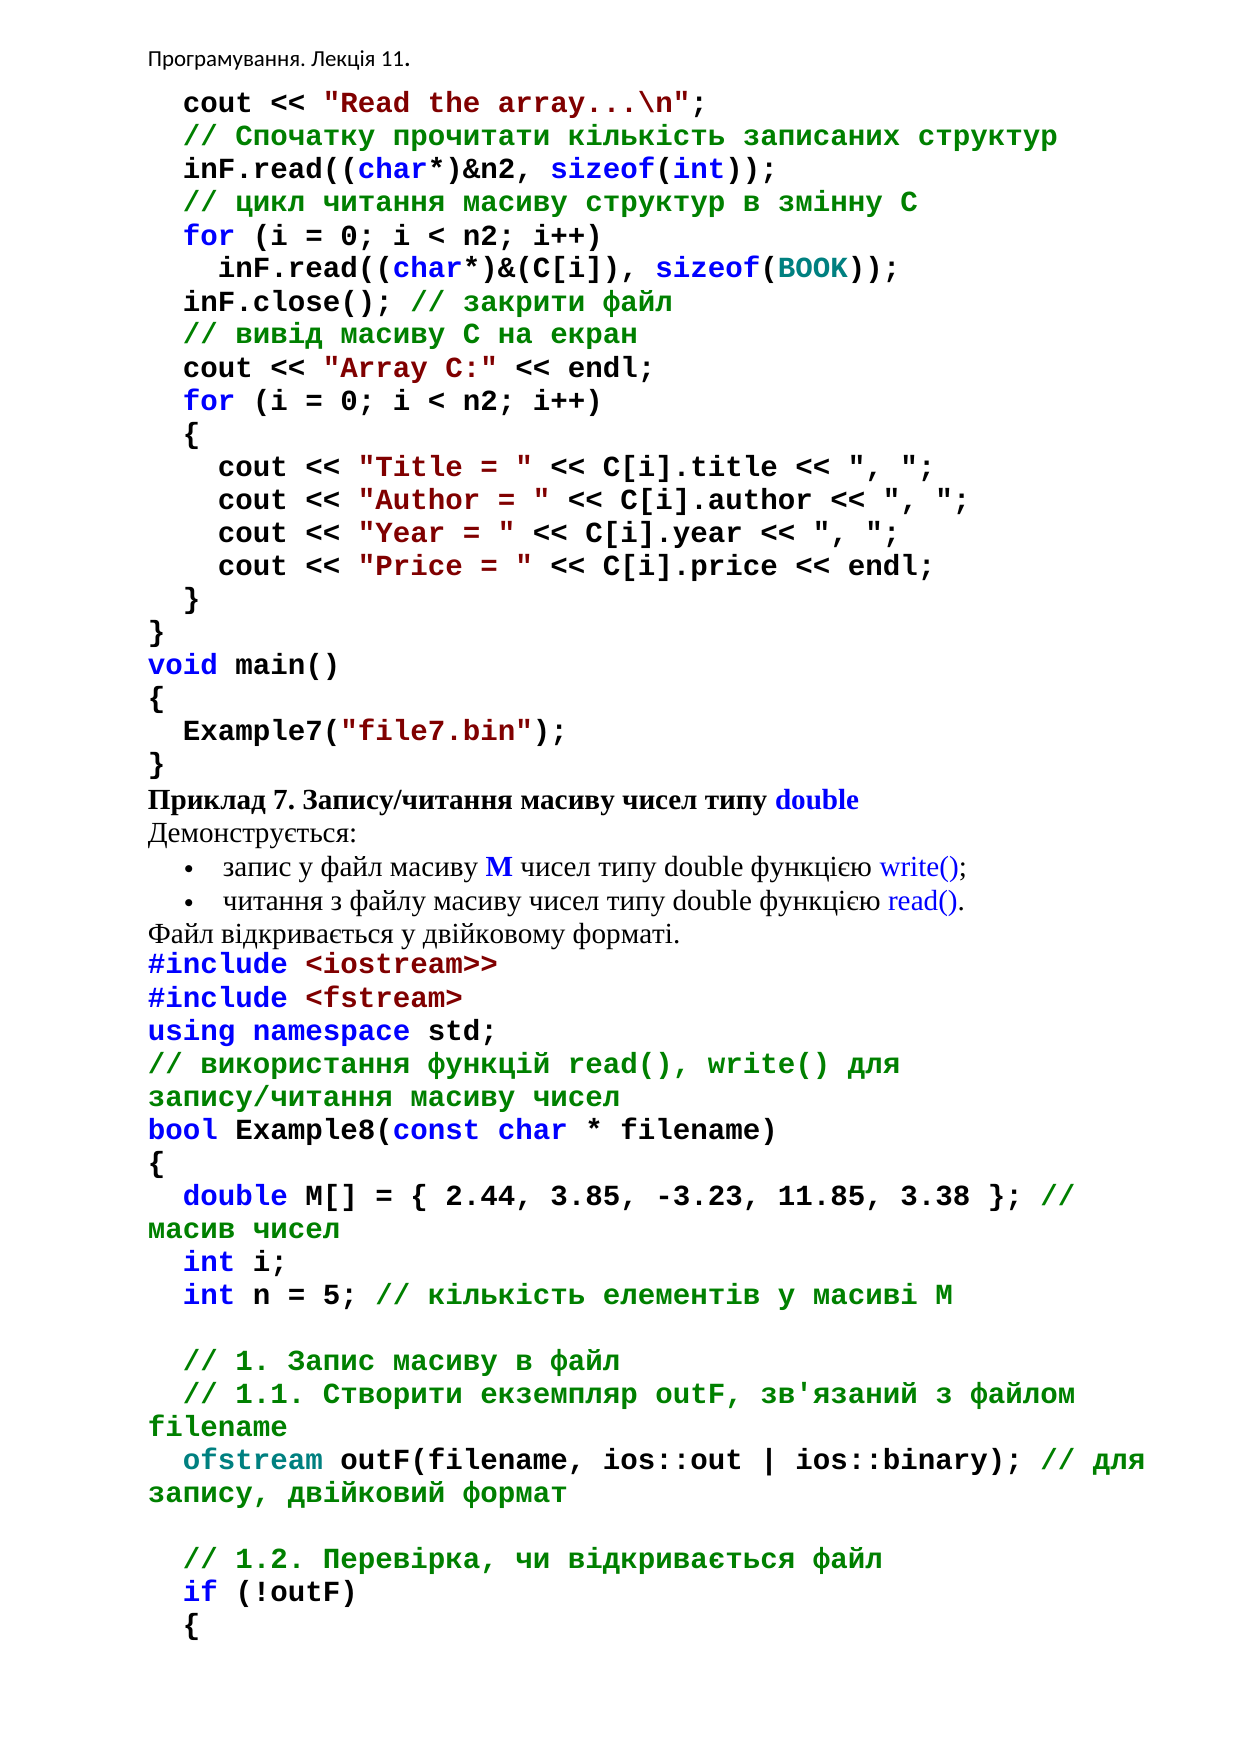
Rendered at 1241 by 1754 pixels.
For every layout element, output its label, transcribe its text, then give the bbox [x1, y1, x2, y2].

text int n = 5; // кількість елементів у масиві M [148, 1280, 1152, 1313]
text } [148, 584, 1152, 617]
text { [148, 683, 1152, 716]
text { [148, 1148, 1152, 1181]
text Демонструється: [148, 816, 1152, 849]
text #include <fstream> [148, 983, 1152, 1016]
text void main() [148, 650, 1152, 683]
text inF.close(); // закрити файл [148, 287, 1152, 320]
text for (i = 0; i < n2; i++) [148, 221, 1152, 254]
text ofstream outF(filename, ios::out | ios::binary); // для запису, двійковий формат [148, 1445, 1152, 1511]
text { [148, 419, 1152, 452]
text cout << "Read the array...\n"; [148, 88, 1152, 122]
text // Спочатку прочитати кількість записаних структур [148, 122, 1152, 154]
text // вивід масиву C на екран [148, 320, 1152, 353]
text cout << "Title = " << C[i].title << ", "; [148, 452, 1152, 485]
text cout << "Author = " << C[i].author << ", "; [148, 485, 1152, 518]
text Example7("file7.bin"); [148, 716, 1152, 749]
text Приклад 7. Запису/читання масиву чисел типу double [148, 782, 1152, 816]
text } [148, 749, 1152, 782]
text cout << "Price = " << C[i].price << endl; [148, 551, 1152, 584]
text #include <iostream>> [148, 950, 1152, 983]
text cout << "Array C:" << endl; [148, 353, 1152, 386]
text // цикл читання масиву структур в змінну C [148, 188, 1152, 221]
text int i; [148, 1247, 1152, 1280]
list читання з файлу масиву чисел типу double функцією read(). [185, 883, 1152, 916]
text { [148, 1610, 1152, 1643]
text Файл відкривається у двійковому форматі. [148, 916, 1152, 950]
text } [148, 617, 1152, 650]
list запис у файл масиву M чисел типу double функцією write(); [185, 849, 1152, 883]
text cout << "Year = " << C[i].year << ", "; [148, 518, 1152, 551]
text using namespace std; [148, 1016, 1152, 1049]
text inF.read((char*)&(C[i]), sizeof(BOOK)); [148, 254, 1152, 287]
text // 1.1. Створити екземпляр outF, зв'язаний з файлом filename [148, 1379, 1152, 1445]
text // 1. Запис масиву в файл [148, 1346, 1152, 1379]
text double M[] = { 2.44, 3.85, -3.23, 11.85, 3.38 }; // масив чисел [148, 1181, 1152, 1247]
text for (i = 0; i < n2; i++) [148, 386, 1152, 419]
text if (!outF) [148, 1577, 1152, 1610]
text // 1.2. Перевірка, чи відкривається файл [148, 1544, 1152, 1577]
text inF.read((char*)&n2, sizeof(int)); [148, 154, 1152, 188]
text // використання функцій read(), write() для запису/читання масиву чисел [148, 1049, 1152, 1115]
text bool Example8(const char * filename) [148, 1115, 1152, 1148]
